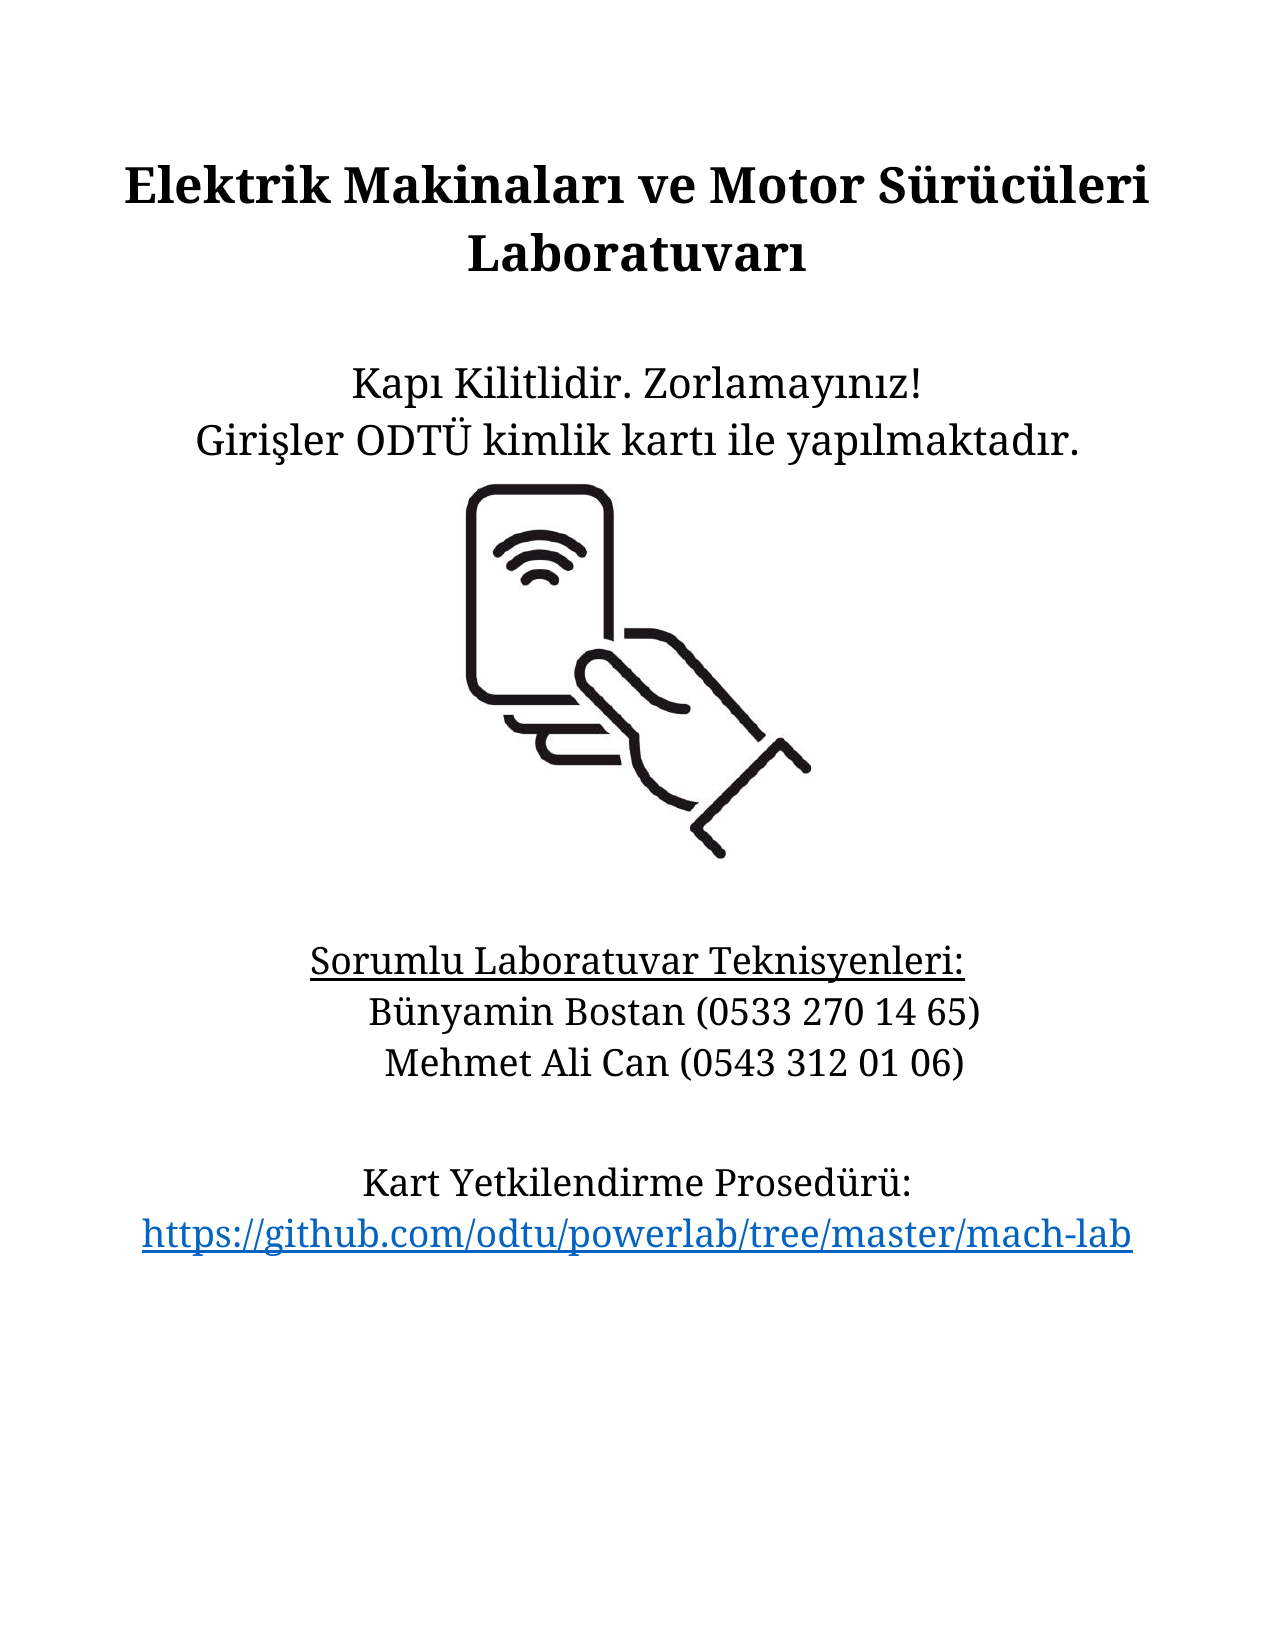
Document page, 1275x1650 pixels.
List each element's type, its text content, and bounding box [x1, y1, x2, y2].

text https://github.com/odtu/powerlab/tree/master/mach-lab [106, 1207, 1169, 1258]
list Mehmet Ali Can (0543 312 01 06) [181, 1037, 1169, 1088]
text Girişler ODTÜ kimlik kartı ile yapılmaktadır. [106, 411, 1169, 468]
text Sorumlu Laboratuvar Teknisyenleri: [106, 934, 1169, 986]
picture [433, 467, 842, 867]
text Kart Yetkilendirme Prosedürü: [106, 1156, 1169, 1207]
text Elektrik Makinaları ve Motor Sürücüleri Laboratuvarı [106, 150, 1169, 286]
list Bünyamin Bostan (0533 270 14 65) [181, 986, 1169, 1037]
text Kapı Kilitlidir. Zorlamayınız! [106, 354, 1169, 411]
